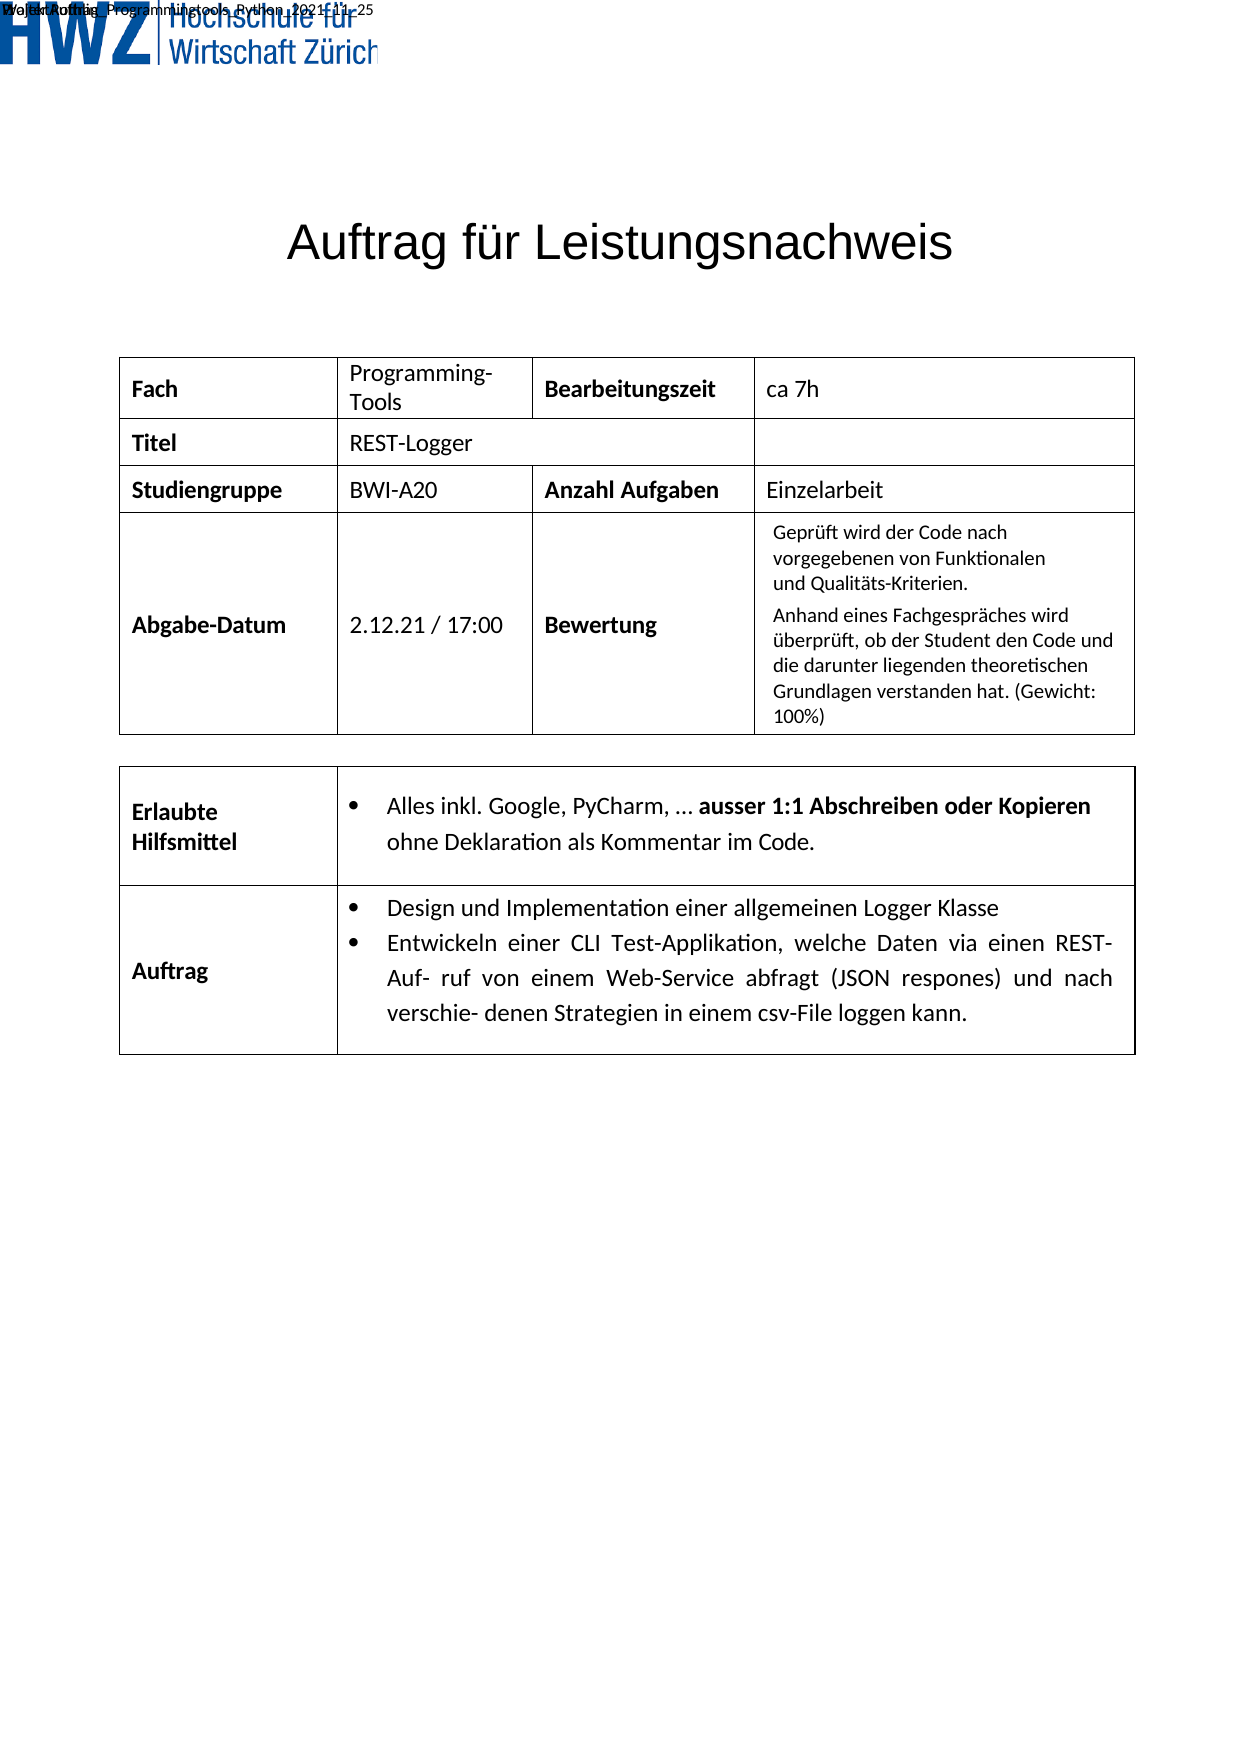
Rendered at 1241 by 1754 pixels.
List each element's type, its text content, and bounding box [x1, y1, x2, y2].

text Auftrag für Leistungsnachweis [250, 212, 990, 270]
table_cell Titel [120, 419, 337, 465]
table_header Alles inkl. Google, PyCharm, … ausser 1:1 Abschreiben oder Kopieren ohne Deklaration als Kommentar im Code. [338, 767, 1134, 885]
table_cell REST-Logger [338, 419, 754, 465]
table_cell Design und Implementation einer allgemeinen Logger Klasse Entwickeln einer CLI Test-Applikation, welche Daten via einen REST-Auf- ruf von einem Web-Service abfragt (JSON respones) und nach verschie- denen Strategien in einem csv-File loggen kann. [338, 886, 1134, 1053]
table_cell BWI-A20 [338, 466, 532, 512]
table_header ca 7h [755, 358, 1134, 417]
table_cell Geprüft wird der Code nach vorgegebenen von Funktionalen und Qualitäts-Kriterien. Anhand eines Fachgespräches wird überprüft, ob der Student den Code und die darunter liegenden theoretischen Grundlagen verstanden hat. (Gewicht: 100%) [755, 513, 1134, 734]
table_cell 2.12.21 / 17:00 [338, 513, 532, 734]
picture [0, 0, 378, 65]
table_header Erlaubte Hilfsmittel [120, 767, 337, 885]
table_cell Abgabe-Datum [120, 513, 337, 734]
table_cell [755, 419, 1134, 465]
table_cell Anzahl Aufgaben [533, 466, 754, 512]
table_header Bearbeitungszeit [533, 358, 754, 417]
table_cell Einzelarbeit [755, 466, 1134, 512]
table_cell Bewertung [533, 513, 754, 734]
table_cell Studiengruppe [120, 466, 337, 512]
table_header Fach [120, 358, 337, 417]
table_header Programming- Tools [338, 358, 532, 417]
table_cell Auftrag [120, 886, 337, 1053]
